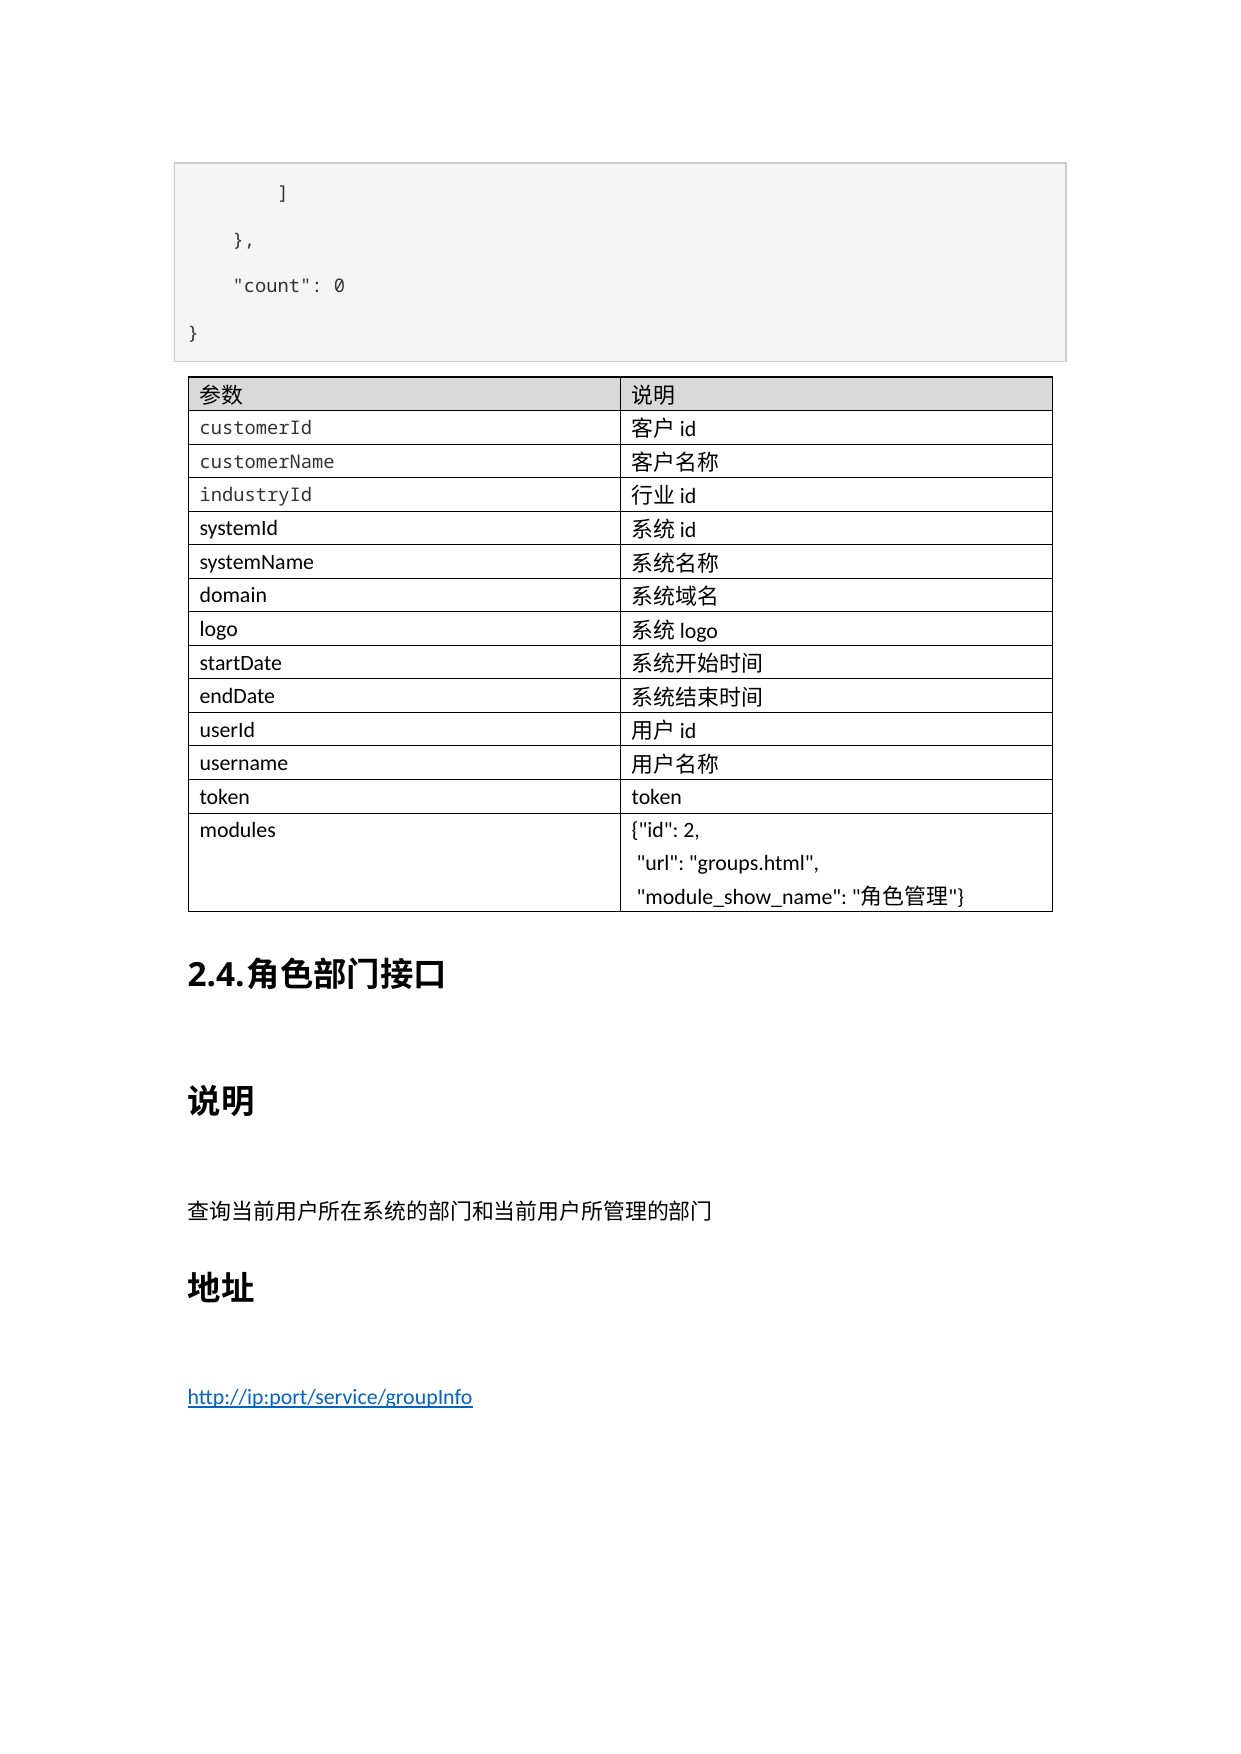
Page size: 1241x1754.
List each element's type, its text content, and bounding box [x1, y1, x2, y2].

table_cell 系统logo [621, 612, 1052, 645]
table_cell 系统名称 [621, 545, 1052, 578]
table_cell logo [189, 612, 620, 645]
table_cell 行业id [621, 478, 1052, 511]
text } [175, 302, 1065, 361]
table_cell 用户名称 [621, 746, 1052, 779]
table_cell modules [189, 814, 620, 911]
table_cell systemName [189, 545, 620, 578]
table_cell 客户名称 [621, 445, 1052, 477]
table_cell industryId [189, 478, 620, 511]
text "count": 0 [175, 255, 1065, 302]
table_cell userId [189, 713, 620, 745]
subtitle 说明 [187, 1066, 1053, 1131]
table_cell username [189, 746, 620, 779]
table_cell token [621, 780, 1052, 812]
table_cell 系统开始时间 [621, 646, 1052, 678]
table_cell {"id": 2, "url": "groups.html", "module_show_name": "角色管理"} [621, 814, 1052, 911]
table_cell startDate [189, 646, 620, 678]
text http://ip:port/service/groupInfo [187, 1380, 1053, 1413]
table_cell customerName [189, 445, 620, 477]
table_cell 系统结束时间 [621, 679, 1052, 712]
table_cell 用户id [621, 713, 1052, 745]
text 查询当前用户所在系统的部门和当前用户所管理的部门 [187, 1194, 1053, 1226]
table_cell customerId [189, 411, 620, 443]
table_header 参数 [189, 378, 620, 410]
subtitle 角色部门接口 [187, 939, 1053, 1004]
table_cell endDate [189, 679, 620, 712]
table_cell 系统id [621, 512, 1052, 544]
subtitle 地址 [187, 1253, 1053, 1318]
table_cell domain [189, 579, 620, 611]
table_cell 系统域名 [621, 579, 1052, 611]
text }, [175, 208, 1065, 255]
text ] [175, 164, 1065, 208]
table_cell systemId [189, 512, 620, 544]
table_header 说明 [621, 378, 1052, 410]
table_cell token [189, 780, 620, 812]
table_cell 客户id [621, 411, 1052, 443]
